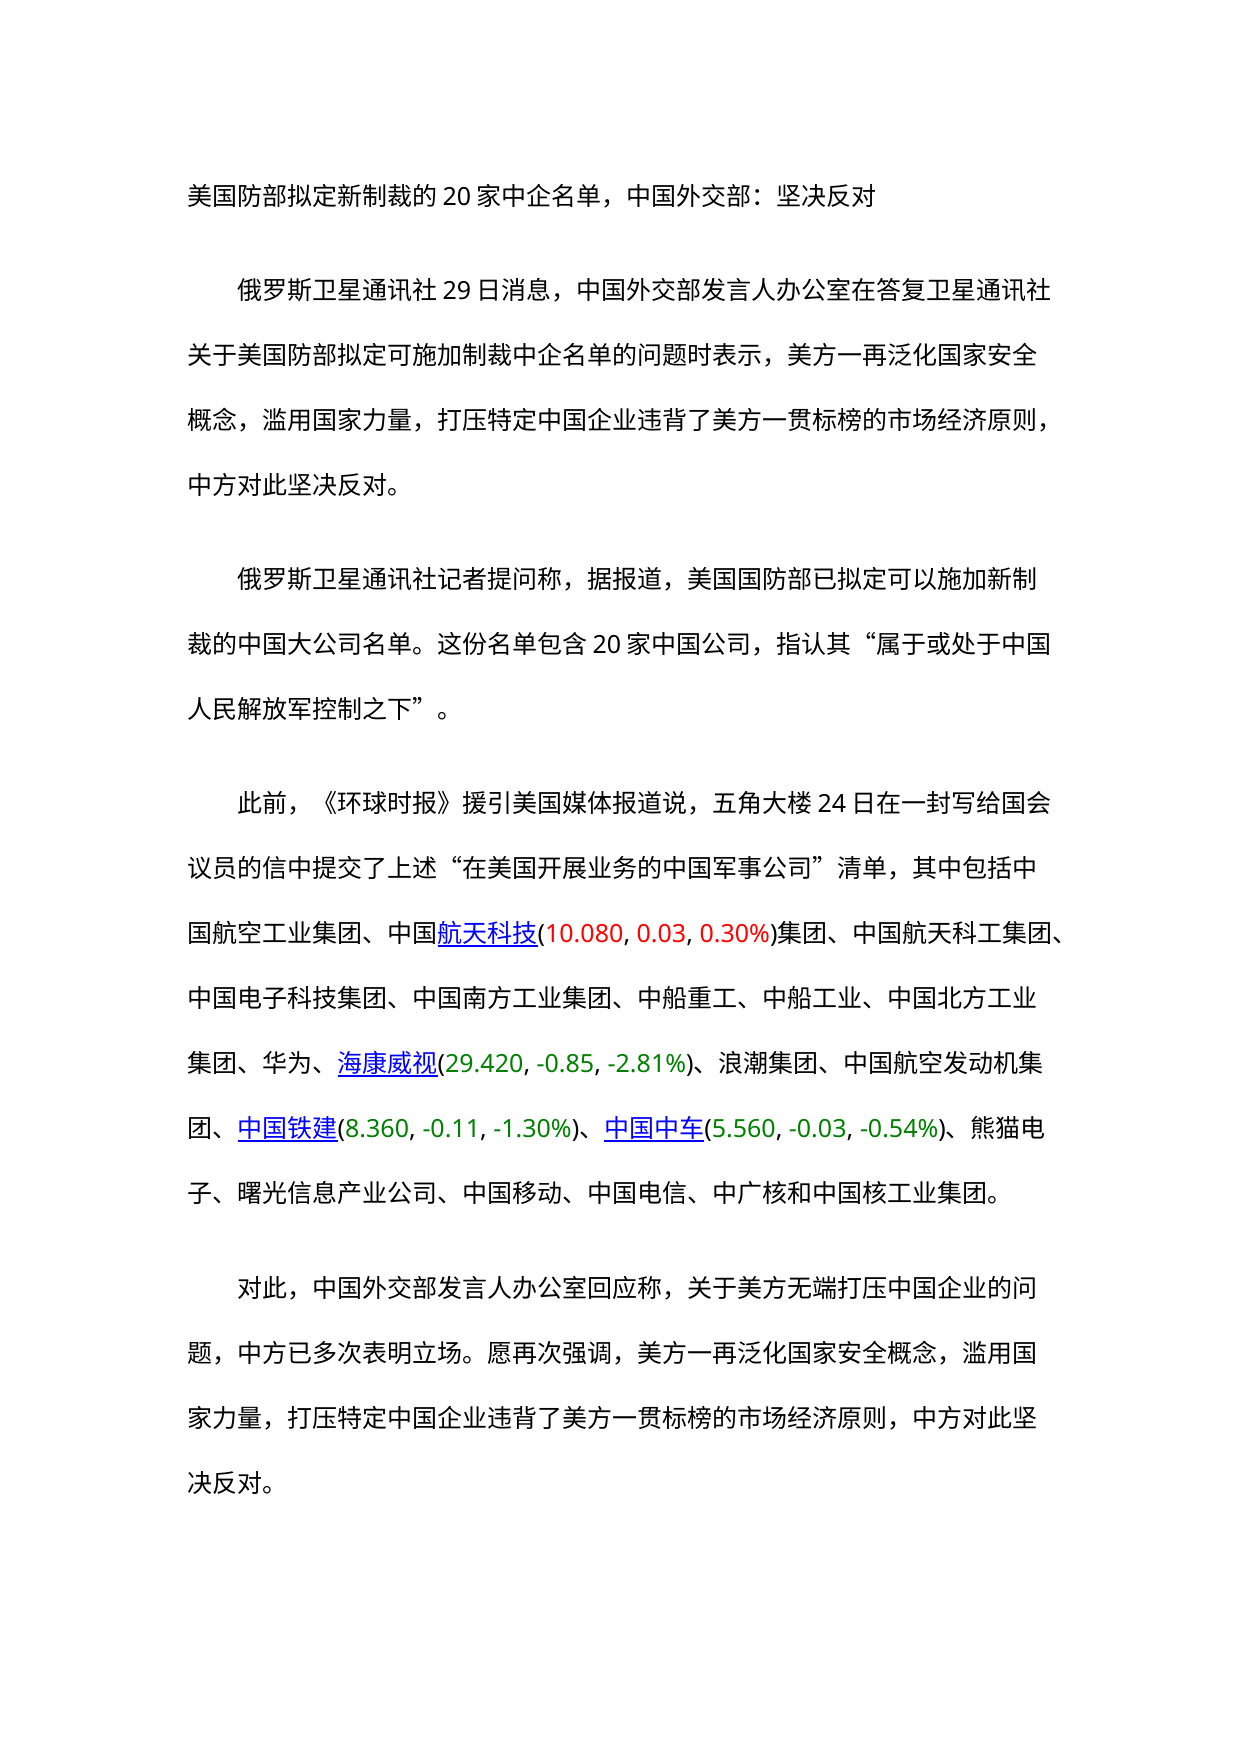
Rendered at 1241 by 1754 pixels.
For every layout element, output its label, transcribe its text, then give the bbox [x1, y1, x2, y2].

text 对此，中国外交部发言人办公室回应称，关于美方无端打压中国企业的问题，中方已多次表明立场。愿再次强调，美方一再泛化国家安全概念，滥用国家力量，打压特定中国企业违背了美方一贯标榜的市场经济原则，中方对此坚决反对。 [187, 1254, 1053, 1514]
text 美国防部拟定新制裁的20家中企名单，中国外交部：坚决反对 [187, 162, 1053, 227]
text 此前，《环球时报》援引美国媒体报道说，五角大楼24日在一封写给国会议员的信中提交了上述“在美国开展业务的中国军事公司”清单，其中包括中国航空工业集团、中国航天科技(10.080, 0.03, 0.30%)集团、中国航天科工集团、中国电子科技集团、中国南方工业集团、中船重工、中船工业、中国北方工业集团、华为、海康威视(29.420, -0.85, -2.81%)、浪潮集团、中国航空发动机集团、中国铁建(8.360, -0.11, -1.30%)、中国中车(5.560, -0.03, -0.54%)、熊猫电子、曙光信息产业公司、中国移动、中国电信、中广核和中国核工业集团。 [187, 769, 1053, 1224]
text 俄罗斯卫星通讯社记者提问称，据报道，美国国防部已拟定可以施加新制裁的中国大公司名单。这份名单包含20家中国公司，指认其“属于或处于中国人民解放军控制之下”。 [187, 545, 1053, 740]
text 俄罗斯卫星通讯社29日消息，中国外交部发言人办公室在答复卫星通讯社关于美国防部拟定可施加制裁中企名单的问题时表示，美方一再泛化国家安全概念，滥用国家力量，打压特定中国企业违背了美方一贯标榜的市场经济原则，中方对此坚决反对。 [187, 256, 1053, 516]
